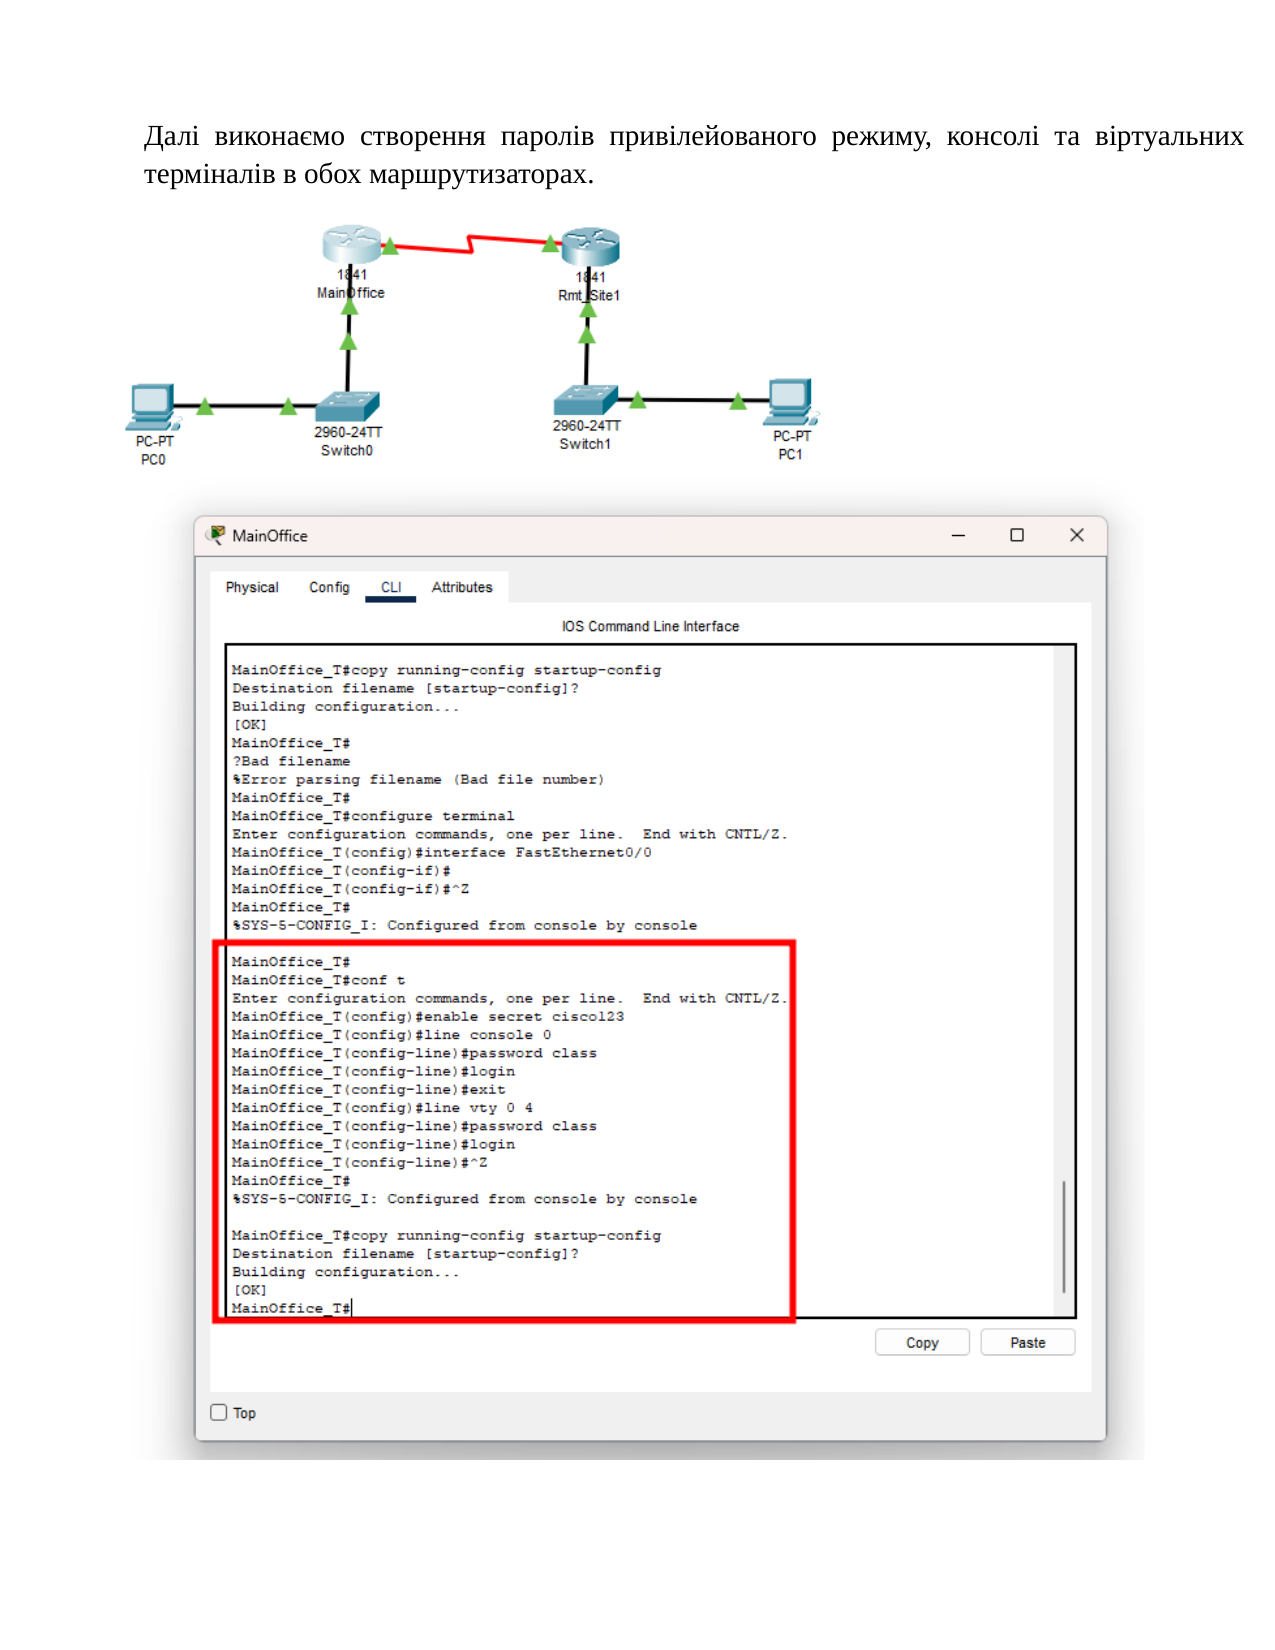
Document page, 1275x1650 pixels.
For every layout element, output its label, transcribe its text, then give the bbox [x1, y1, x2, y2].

text Далі виконаємо створення паролів привілейованого режиму, консолі та віртуальних терміналів в обох маршрутизаторах. [144, 118, 1246, 190]
picture [106, 195, 1145, 1460]
